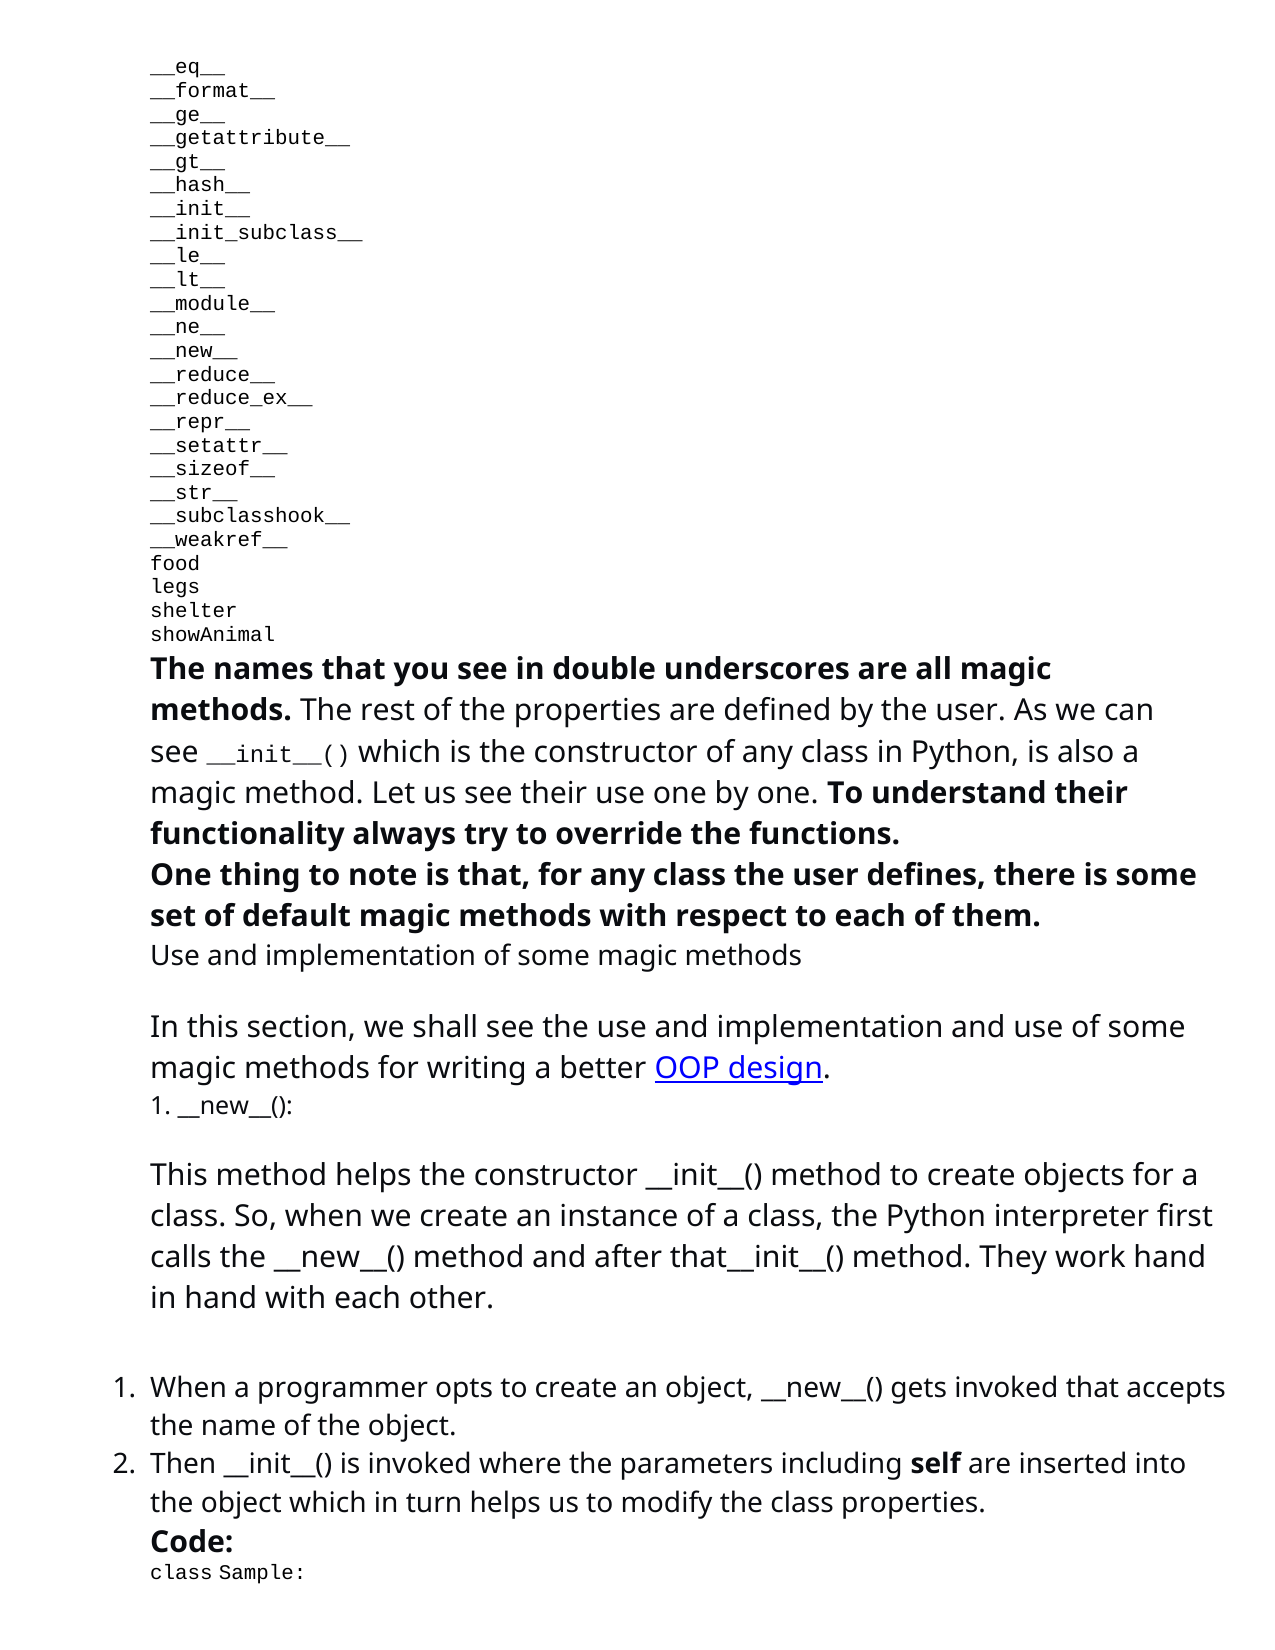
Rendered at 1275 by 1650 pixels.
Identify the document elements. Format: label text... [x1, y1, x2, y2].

text In this section, we shall see the use and implementation and use of some magic methods for writing a better OOP design. [150, 1005, 1228, 1087]
text The names that you see in double underscores are all magic methods. The rest of the properties are defined by the user. As we can see __init__() which is the constructor of any class in Python, is also a magic method. Let us see their use one by one. To understand their functionality always try to override the functions. [150, 647, 1228, 853]
list Then __init__() is invoked where the parameters including self are inserted into the object which in turn helps us to modify the class properties. [112, 1444, 1228, 1521]
text 1. __new__(): [150, 1087, 1228, 1121]
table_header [150, 56, 1245, 647]
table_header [150, 1562, 1245, 1585]
text Use and implementation of some magic methods [150, 935, 1228, 974]
list When a programmer opts to create an object, __new__() gets invoked that accepts the name of the object. [112, 1367, 1228, 1444]
text This method helps the constructor __init__() method to create objects for a class. So, when we create an instance of a class, the Python interpreter first calls the __new__() method and after that__init__() method. They work hand in hand with each other. [150, 1153, 1228, 1317]
text Code: [150, 1521, 1228, 1562]
text One thing to note is that, for any class the user defines, there is some set of default magic methods with respect to each of them. [150, 853, 1228, 935]
